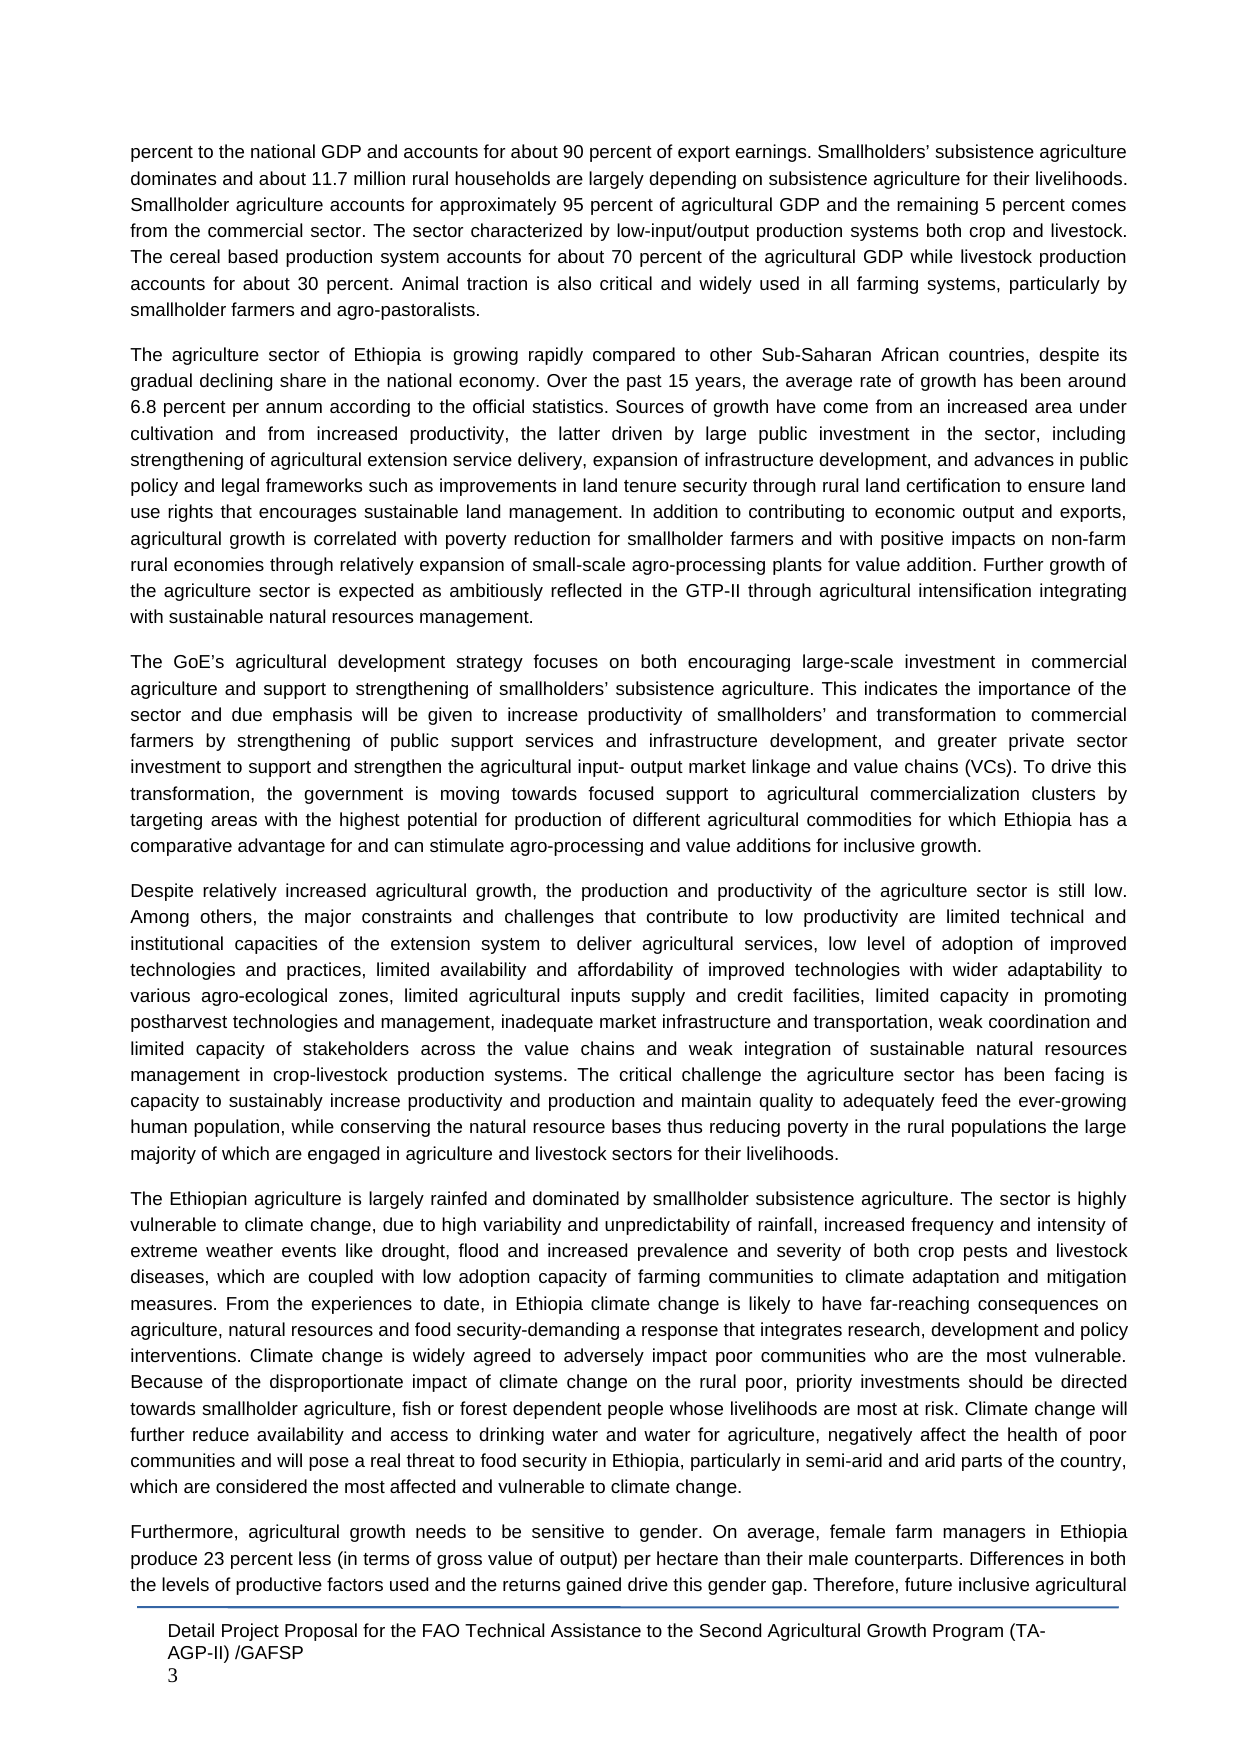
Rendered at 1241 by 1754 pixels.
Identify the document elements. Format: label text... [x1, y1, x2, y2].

text The GoE’s agricultural development strategy focuses on both encouraging large-scale investment in commercial agriculture and support to strengthening of smallholders’ subsistence agriculture. This indicates the importance of the sector and due emphasis will be given to increase productivity of smallholders’ and transformation to commercial farmers by strengthening of public support services and infrastructure development, and greater private sector investment to support and strengthen the agricultural input- output market linkage and value chains (VCs). To drive this transformation, the government is moving towards focused support to agricultural commercialization clusters by targeting areas with the highest potential for production of different agricultural commodities for which Ethiopia has a comparative advantage for and can stimulate agro-processing and value additions for inclusive growth. [130, 651, 1128, 857]
text Despite relatively increased agricultural growth, the production and productivity of the agriculture sector is still low. Among others, the major constraints and challenges that contribute to low productivity are limited technical and institutional capacities of the extension system to deliver agricultural services, low level of adoption of improved technologies and practices, limited availability and affordability of improved technologies with wider adaptability to various agro-ecological zones, limited agricultural inputs supply and credit facilities, limited capacity in promoting postharvest technologies and management, inadequate market infrastructure and transportation, weak coordination and limited capacity of stakeholders across the value chains and weak integration of sustainable natural resources management in crop-livestock production systems. The critical challenge the agriculture sector has been facing is capacity to sustainably increase productivity and production and maintain quality to adequately feed the ever-growing human population, while conserving the natural resource bases thus reducing poverty in the rural populations the large majority of which are engaged in agriculture and livestock sectors for their livelihoods. [130, 880, 1128, 1164]
text The Ethiopian agriculture is largely rainfed and dominated by smallholder subsistence agriculture. The sector is highly vulnerable to climate change, due to high variability and unpredictability of rainfall, increased frequency and intensity of extreme weather events like drought, flood and increased prevalence and severity of both crop pests and livestock diseases, which are coupled with low adoption capacity of farming communities to climate adaptation and mitigation measures. From the experiences to date, in Ethiopia climate change is likely to have far-reaching consequences on agriculture, natural resources and food security-demanding a response that integrates research, development and policy interventions. Climate change is widely agreed to adversely impact poor communities who are the most vulnerable. Because of the disproportionate impact of climate change on the rural poor, priority investments should be directed towards smallholder agriculture, fish or forest dependent people whose livelihoods are most at risk. Climate change will further reduce availability and access to drinking water and water for agriculture, negatively affect the health of poor communities and will pose a real threat to food security in Ethiopia, particularly in semi-arid and arid parts of the country, which are considered the most affected and vulnerable to climate change. [130, 1188, 1128, 1498]
text The agriculture sector of Ethiopia is growing rapidly compared to other Sub-Saharan African countries, despite its gradual declining share in the national economy. Over the past 15 years, the average rate of growth has been around 6.8 percent per annum according to the official statistics. Sources of growth have come from an increased area under cultivation and from increased productivity, the latter driven by large public investment in the sector, including strengthening of agricultural extension service delivery, expansion of infrastructure development, and advances in public policy and legal frameworks such as improvements in land tenure security through rural land certification to ensure land use rights that encourages sustainable land management. In addition to contributing to economic output and exports, agricultural growth is correlated with poverty reduction for smallholder farmers and with positive impacts on non-farm rural economies through relatively expansion of small-scale agro-processing plants for value addition. Further growth of the agriculture sector is expected as ambitiously reflected in the GTP-II through agricultural intensification integrating with sustainable natural resources management. [130, 344, 1128, 628]
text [130, 141, 1128, 320]
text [130, 1521, 1128, 1595]
